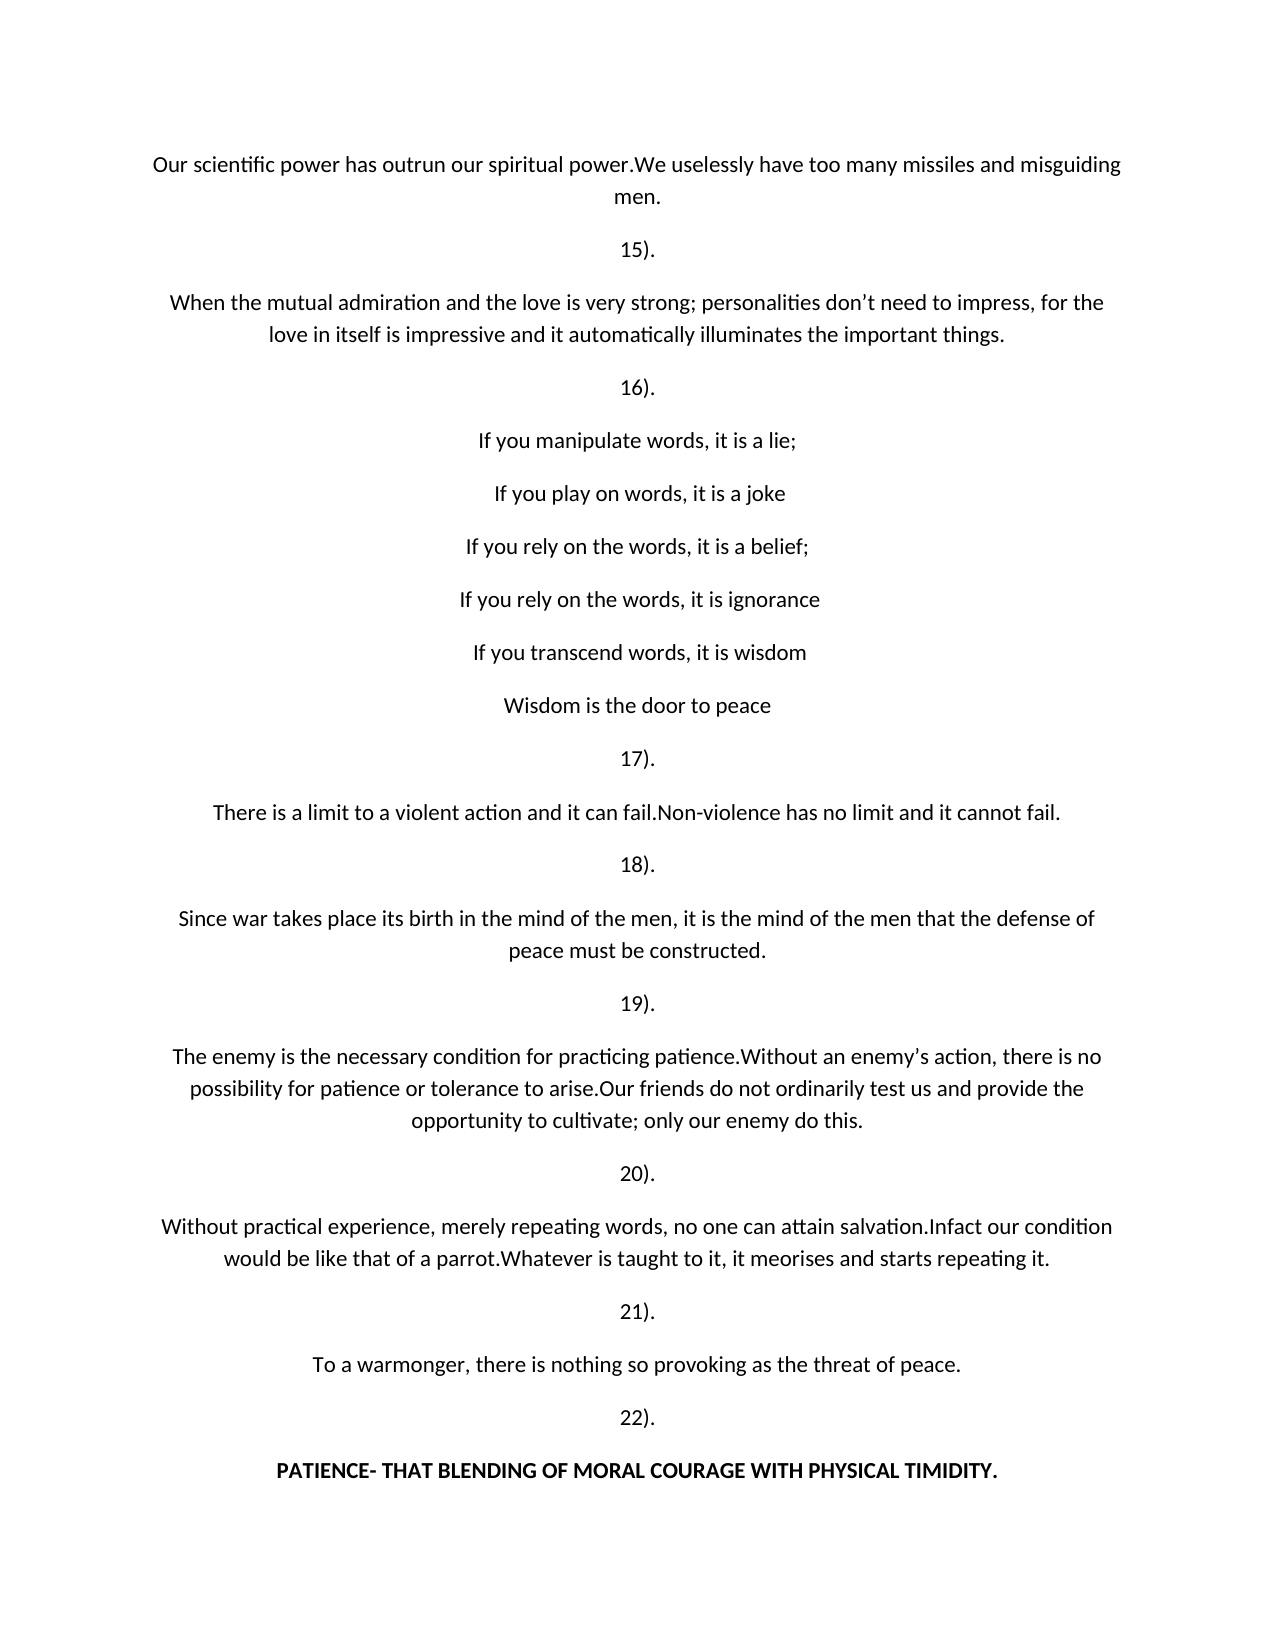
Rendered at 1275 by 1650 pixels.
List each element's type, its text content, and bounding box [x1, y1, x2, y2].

text 19). [150, 989, 1125, 1017]
text If you transcend words, it is wisdom [150, 638, 1125, 667]
text If you manipulate words, it is a lie; [150, 426, 1125, 454]
text The enemy is the necessary condition for practicing patience.Without an enemy’s action, there is no possibility for patience or tolerance to arise.Our friends do not ordinarily test us and provide the opportunity to cultivate; only our enemy do this. [150, 1042, 1125, 1134]
text To a warmonger, there is nothing so provoking as the threat of peace. [150, 1351, 1125, 1378]
text 17). [150, 744, 1125, 773]
text 18). [150, 851, 1125, 879]
text Wisdom is the door to peace [150, 692, 1125, 719]
text 15). [150, 235, 1125, 263]
text 22). [150, 1403, 1125, 1432]
text There is a limit to a violent action and it can fail.Non-violence has no limit and it cannot fail. [150, 798, 1125, 826]
text Our scientific power has outrun our spiritual power.We uselessly have too many missiles and misguiding men. [150, 150, 1125, 210]
text If you rely on the words, it is a belief; [150, 532, 1125, 561]
text PATIENCE- THAT BLENDING OF MORAL COURAGE WITH PHYSICAL TIMIDITY. [150, 1457, 1125, 1484]
text 16). [150, 373, 1125, 401]
text If you play on words, it is a joke [150, 479, 1125, 507]
text If you rely on the words, it is ignorance [150, 586, 1125, 613]
text Since war takes place its birth in the mind of the men, it is the mind of the men that the defense of peace must be constructed. [150, 904, 1125, 964]
text Without practical experience, merely repeating words, no one can attain salvation.Infact our condition would be like that of a parrot.Whatever is taught to it, it meorises and starts repeating it. [150, 1212, 1125, 1272]
text When the mutual admiration and the love is very strong; personalities don’t need to impress, for the love in itself is impressive and it automatically illuminates the important things. [150, 288, 1125, 348]
text 20). [150, 1159, 1125, 1187]
text 21). [150, 1297, 1125, 1326]
